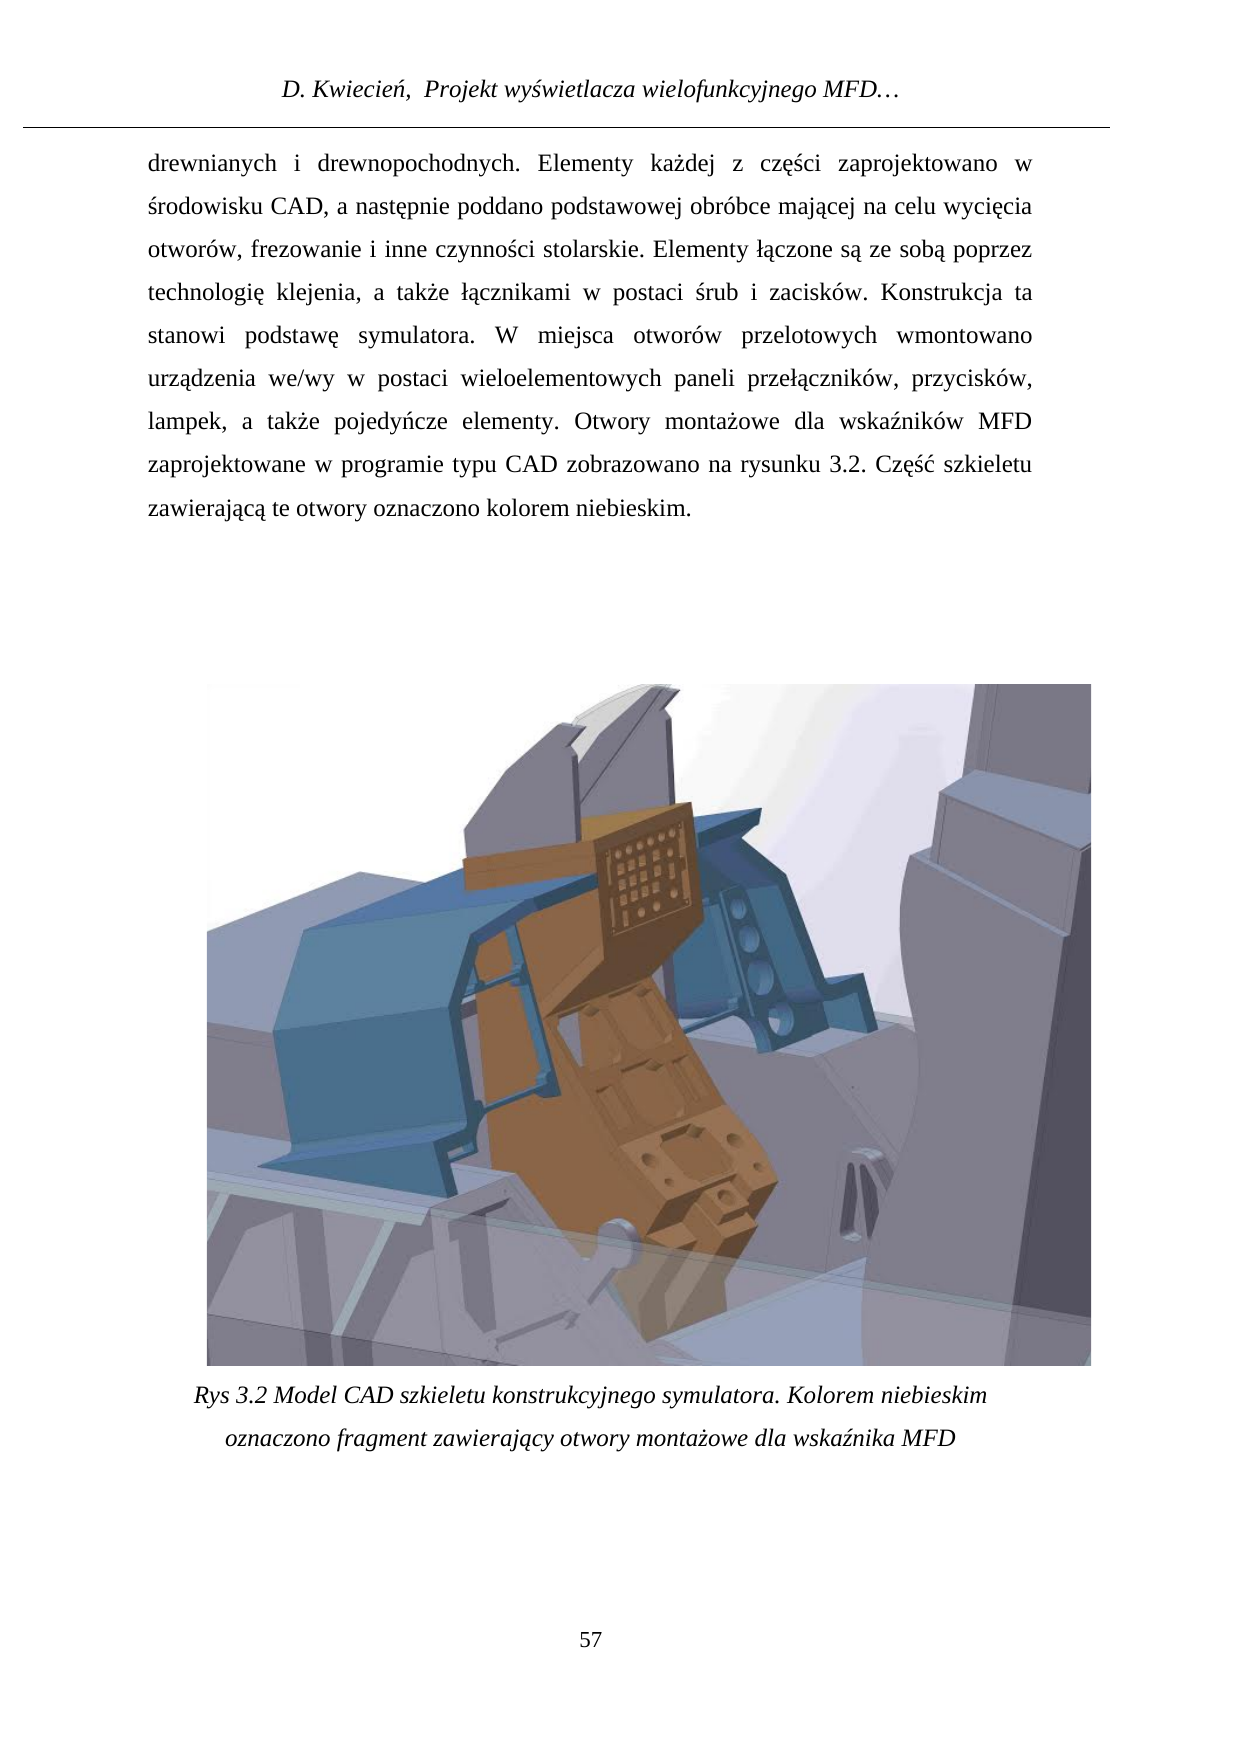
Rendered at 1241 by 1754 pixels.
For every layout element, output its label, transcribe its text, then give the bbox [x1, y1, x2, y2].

picture [206, 684, 1092, 1366]
